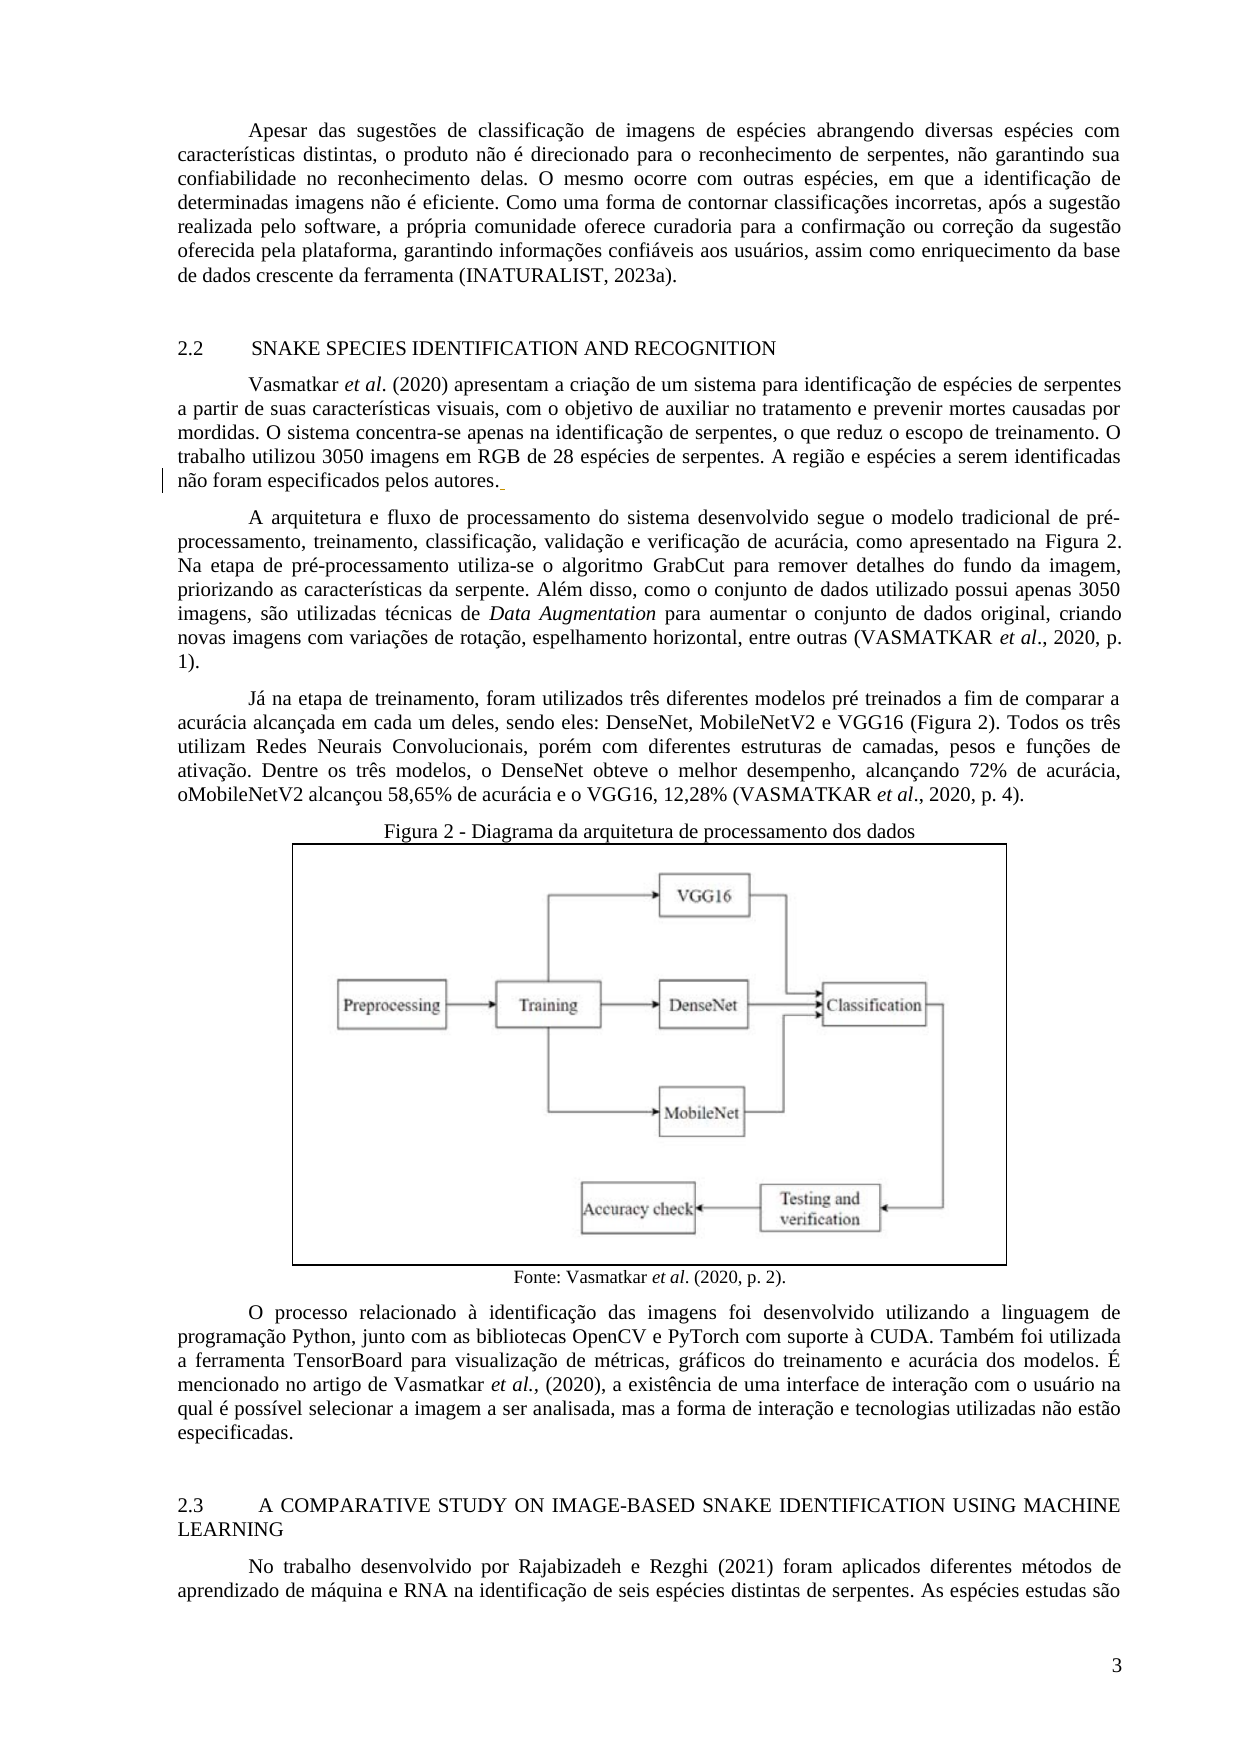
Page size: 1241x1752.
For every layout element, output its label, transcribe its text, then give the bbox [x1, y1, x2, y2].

text Apesar das sugestões de classificação de imagens de espécies abrangendo diversas espécies com características distintas, o produto não é direcionado para o reconhecimento de serpentes, não garantindo sua confiabilidade no reconhecimento delas. O mesmo ocorre com outras espécies, em que a identificação de determinadas imagens não é eficiente. Como uma forma de contornar classificações incorretas, após a sugestão realizada pelo software, a própria comunidade oferece curadoria para a confirmação ou correção da sugestão oferecida pela plataforma, garantindo informações confiáveis aos usuários, assim como enriquecimento da base de dados crescente da ferramenta (INATURALIST, 2023a). [177, 118, 1122, 287]
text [177, 1554, 1122, 1602]
subtitle A comparative study on image-based snake identification using machine learning [177, 1493, 1122, 1541]
picture [293, 845, 1006, 1264]
text O processo relacionado à identificação das imagens foi desenvolvido utilizando a linguagem de programação Python, junto com as bibliotecas OpenCV e PyTorch com suporte à CUDA. Também foi utilizada a ferramenta TensorBoard para visualização de métricas, gráficos do treinamento e acurácia dos modelos. É mencionado no artigo de Vasmatkar et al., (2020), a existência de uma interface de interação com o usuário na qual é possível selecionar a imagem a ser analisada, mas a forma de interação e tecnologias utilizadas não estão especificadas. [177, 1300, 1122, 1444]
text Já na etapa de treinamento, foram utilizados três diferentes modelos pré treinados a fim de comparar a acurácia alcançada em cada um deles, sendo eles: DenseNet, MobileNetV2 e VGG16 (Figura 2). Todos os três utilizam Redes Neurais Convolucionais, porém com diferentes estruturas de camadas, pesos e funções de ativação. Dentre os três modelos, o DenseNet obteve o melhor desempenho, alcançando 72% de acurácia, oMobileNetV2 alcançou 58,65% de acurácia e o VGG16, 12,28% (VASMATKAR et al., 2020, p. 4). [177, 686, 1122, 806]
text A arquitetura e fluxo de processamento do sistema desenvolvido segue o modelo tradicional de pré-processamento, treinamento, classificação, validação e verificação de acurácia, como apresentado na Figura 2. Na etapa de pré-processamento utiliza-se o algoritmo GrabCut para remover detalhes do fundo da imagem, priorizando as características da serpente. Além disso, como o conjunto de dados utilizado possui apenas 3050 imagens, são utilizadas técnicas de Data Augmentation para aumentar o conjunto de dados original, criando novas imagens com variações de rotação, espelhamento horizontal, entre outras (VASMATKAR et al., 2020, p. 1). [177, 505, 1122, 673]
text Vasmatkar et al. (2020) apresentam a criação de um sistema para identificação de espécies de serpentes a partir de suas características visuais, com o objetivo de auxiliar no tratamento e prevenir mortes causadas por mordidas. O sistema concentra-se apenas na identificação de serpentes, o que reduz o escopo de treinamento. O trabalho utilizou 3050 imagens em RGB de 28 espécies de serpentes. A região e espécies a serem identificadas não foram especificados pelos autores. [177, 372, 1122, 492]
subtitle Snake Species Identification and Recognition [177, 336, 1122, 360]
